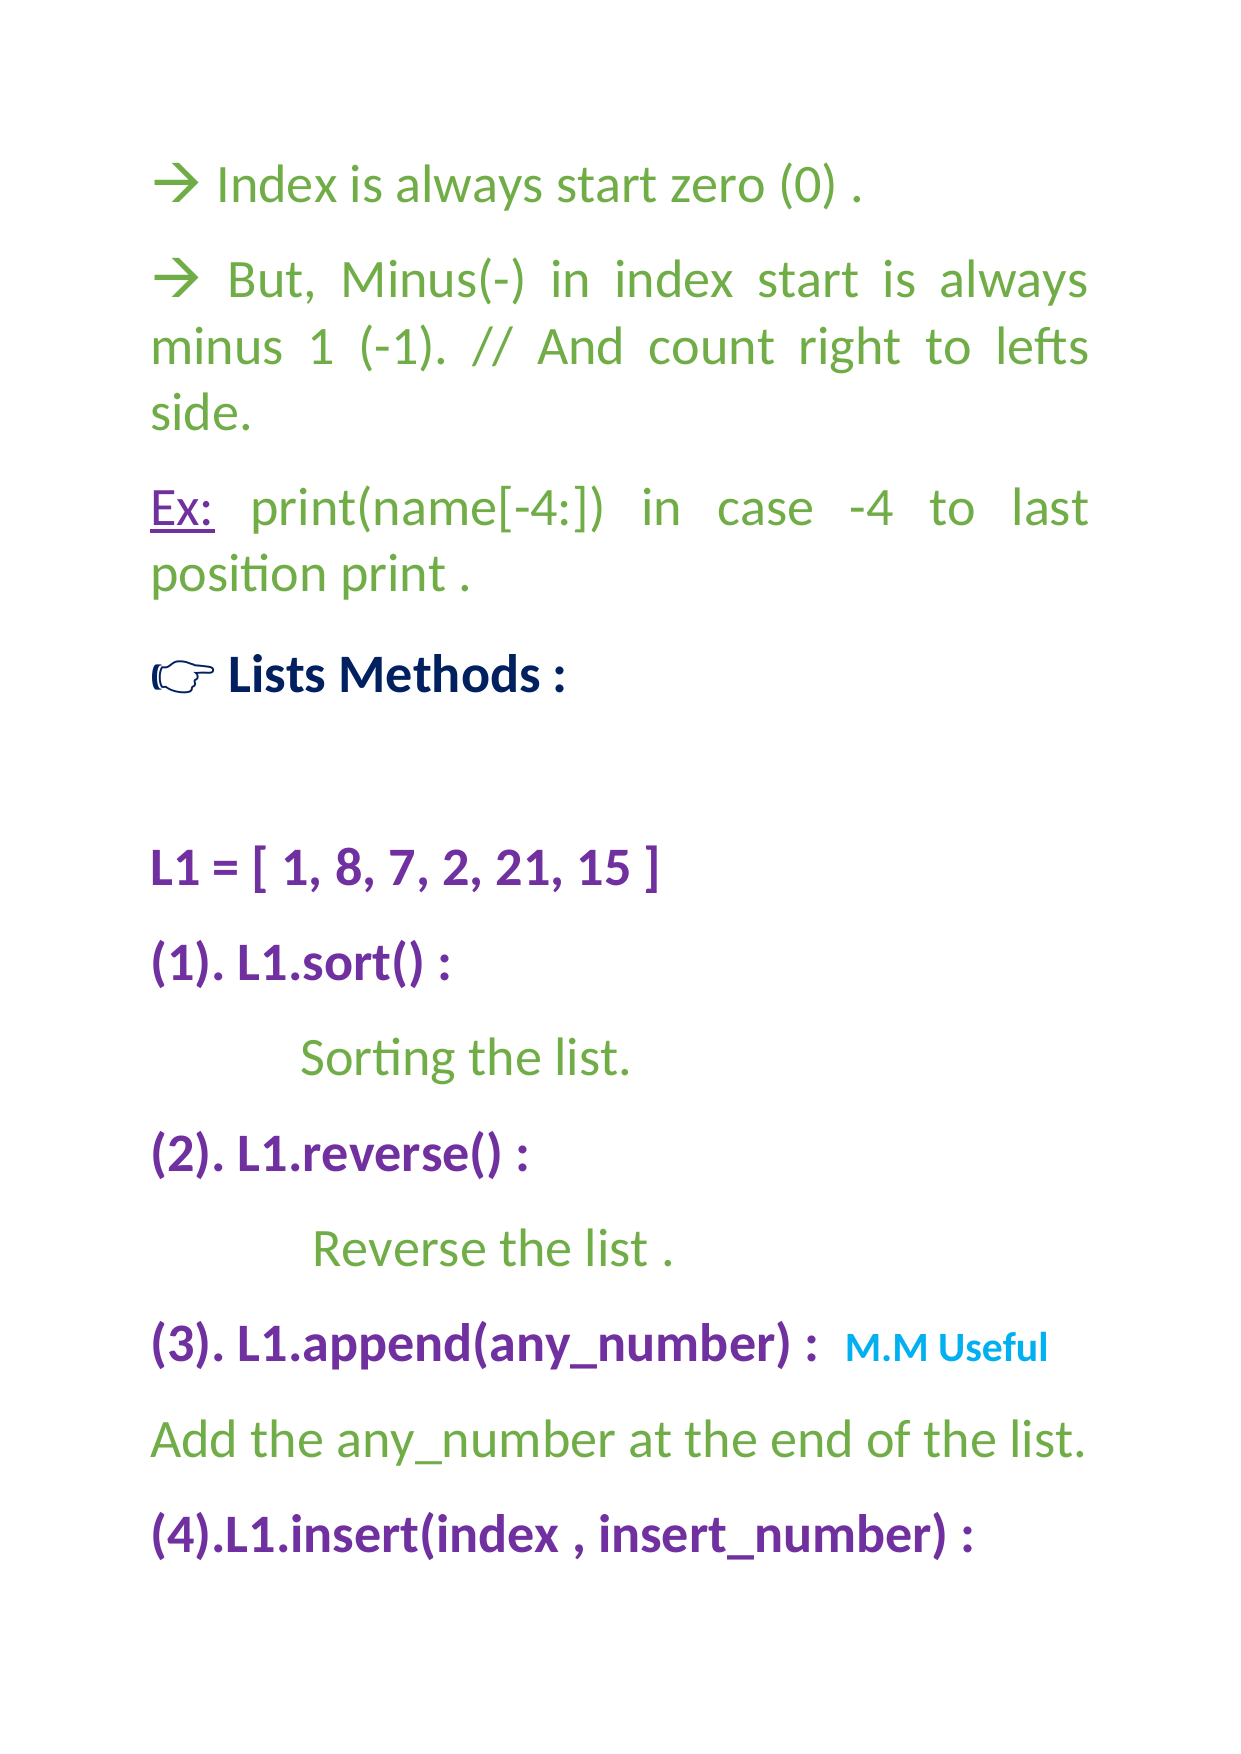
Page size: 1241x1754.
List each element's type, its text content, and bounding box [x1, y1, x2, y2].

text (3). L1.append(any_number) : M.M Useful [150, 1309, 1090, 1375]
text Index is always start zero (0) . [150, 150, 1090, 216]
text Lists Methods : [150, 634, 1090, 708]
text (1). L1.sort() : [150, 928, 1090, 994]
text But, Minus(-) in index start is always minus 1 (-1). // And count right to lefts side. [150, 245, 1090, 444]
text (2). L1.reverse() : [150, 1118, 1090, 1185]
text Reverse the list . [225, 1214, 1090, 1280]
text Add the any_number at the end of the list. [150, 1404, 1090, 1471]
text Ex: print(name[-4:]) in case -4 to last position print . [150, 473, 1090, 605]
text (4).L1.insert(index , insert_number) : [150, 1500, 1090, 1566]
text Sorting the list. [225, 1023, 1090, 1089]
text L1 = [ 1, 8, 7, 2, 21, 15 ] [150, 833, 1090, 899]
